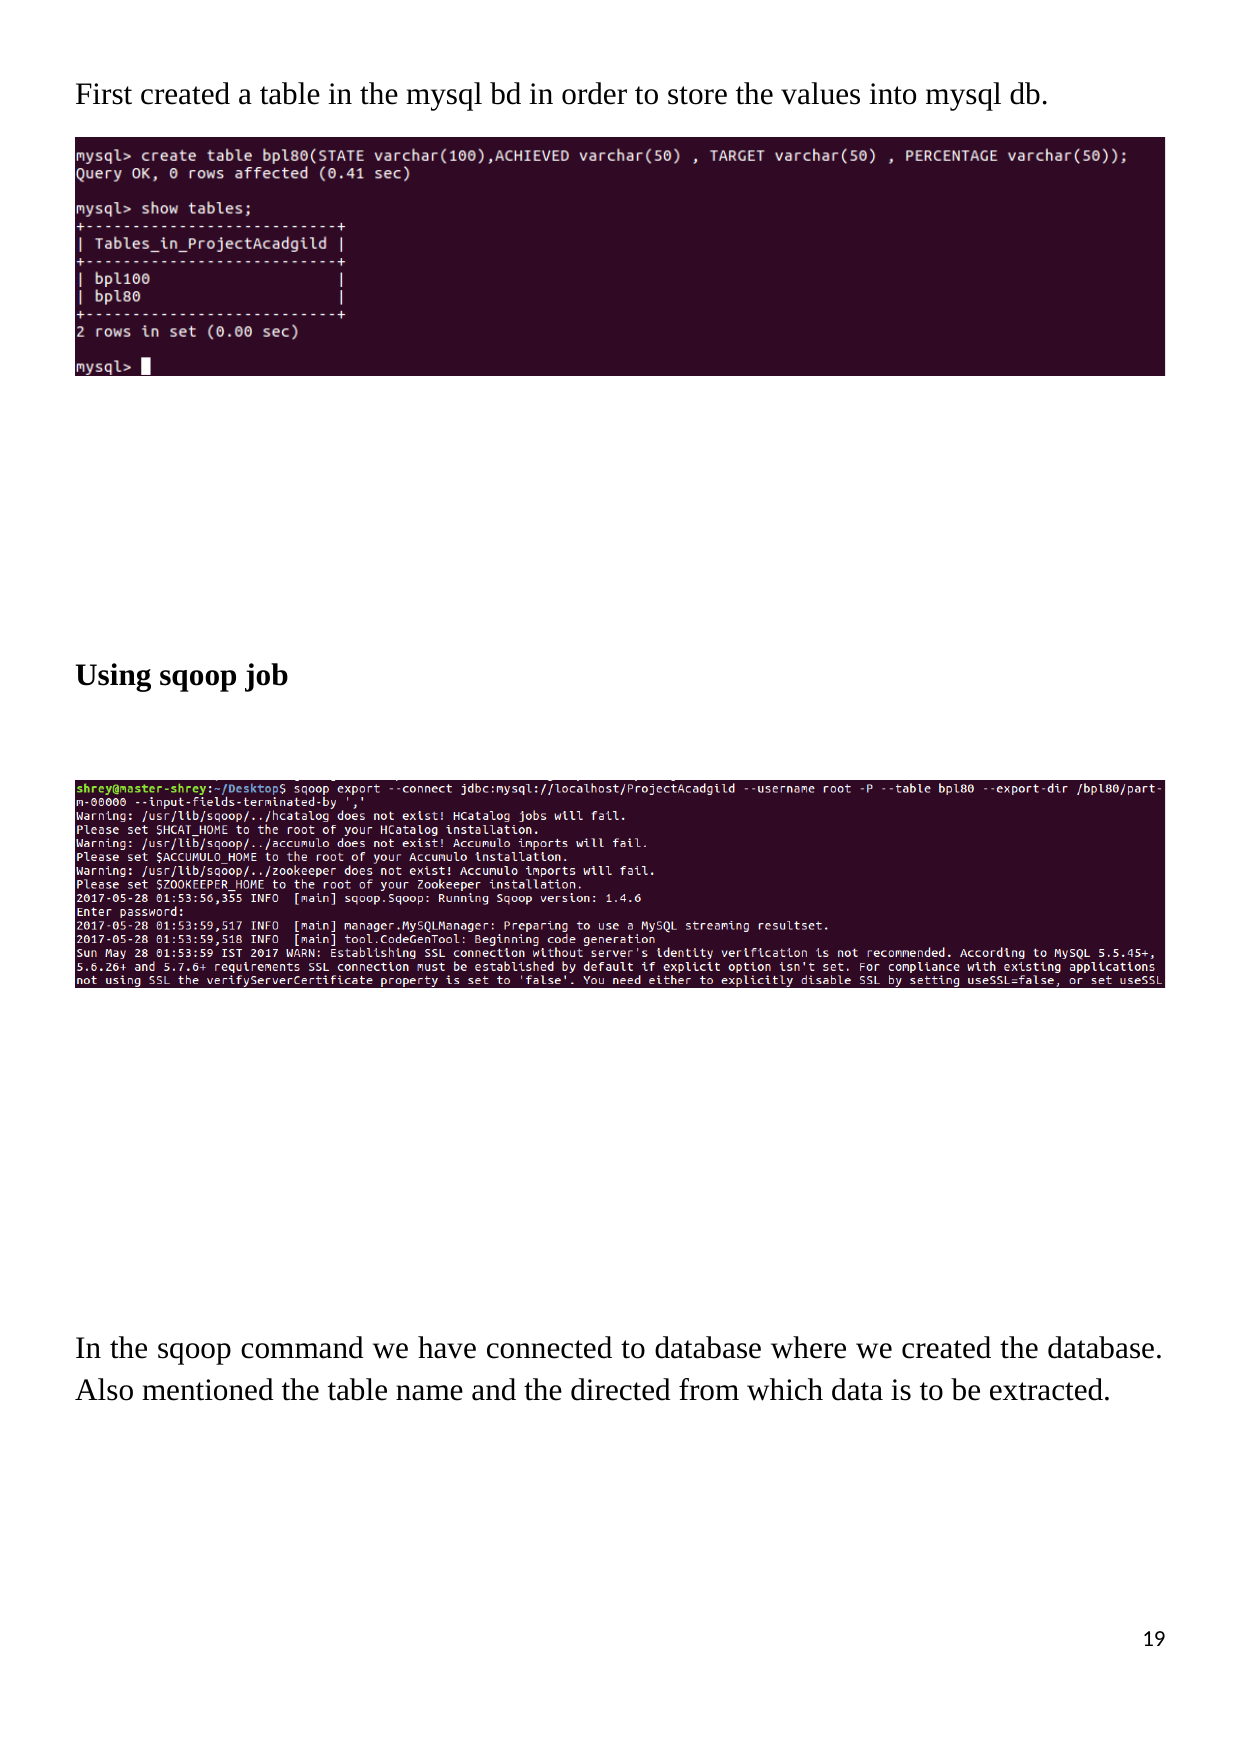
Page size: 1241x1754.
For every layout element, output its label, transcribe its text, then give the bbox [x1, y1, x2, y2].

picture [75, 780, 1166, 988]
text Using sqoop job [75, 656, 1165, 692]
picture [75, 137, 1166, 376]
text First created a table in the mysql bd in order to store the values into mysql db. [75, 75, 1165, 111]
text In the sqoop command we have connected to database where we created the database. Also mentioned the table name and the directed from which data is to be extracted. [75, 1329, 1165, 1407]
